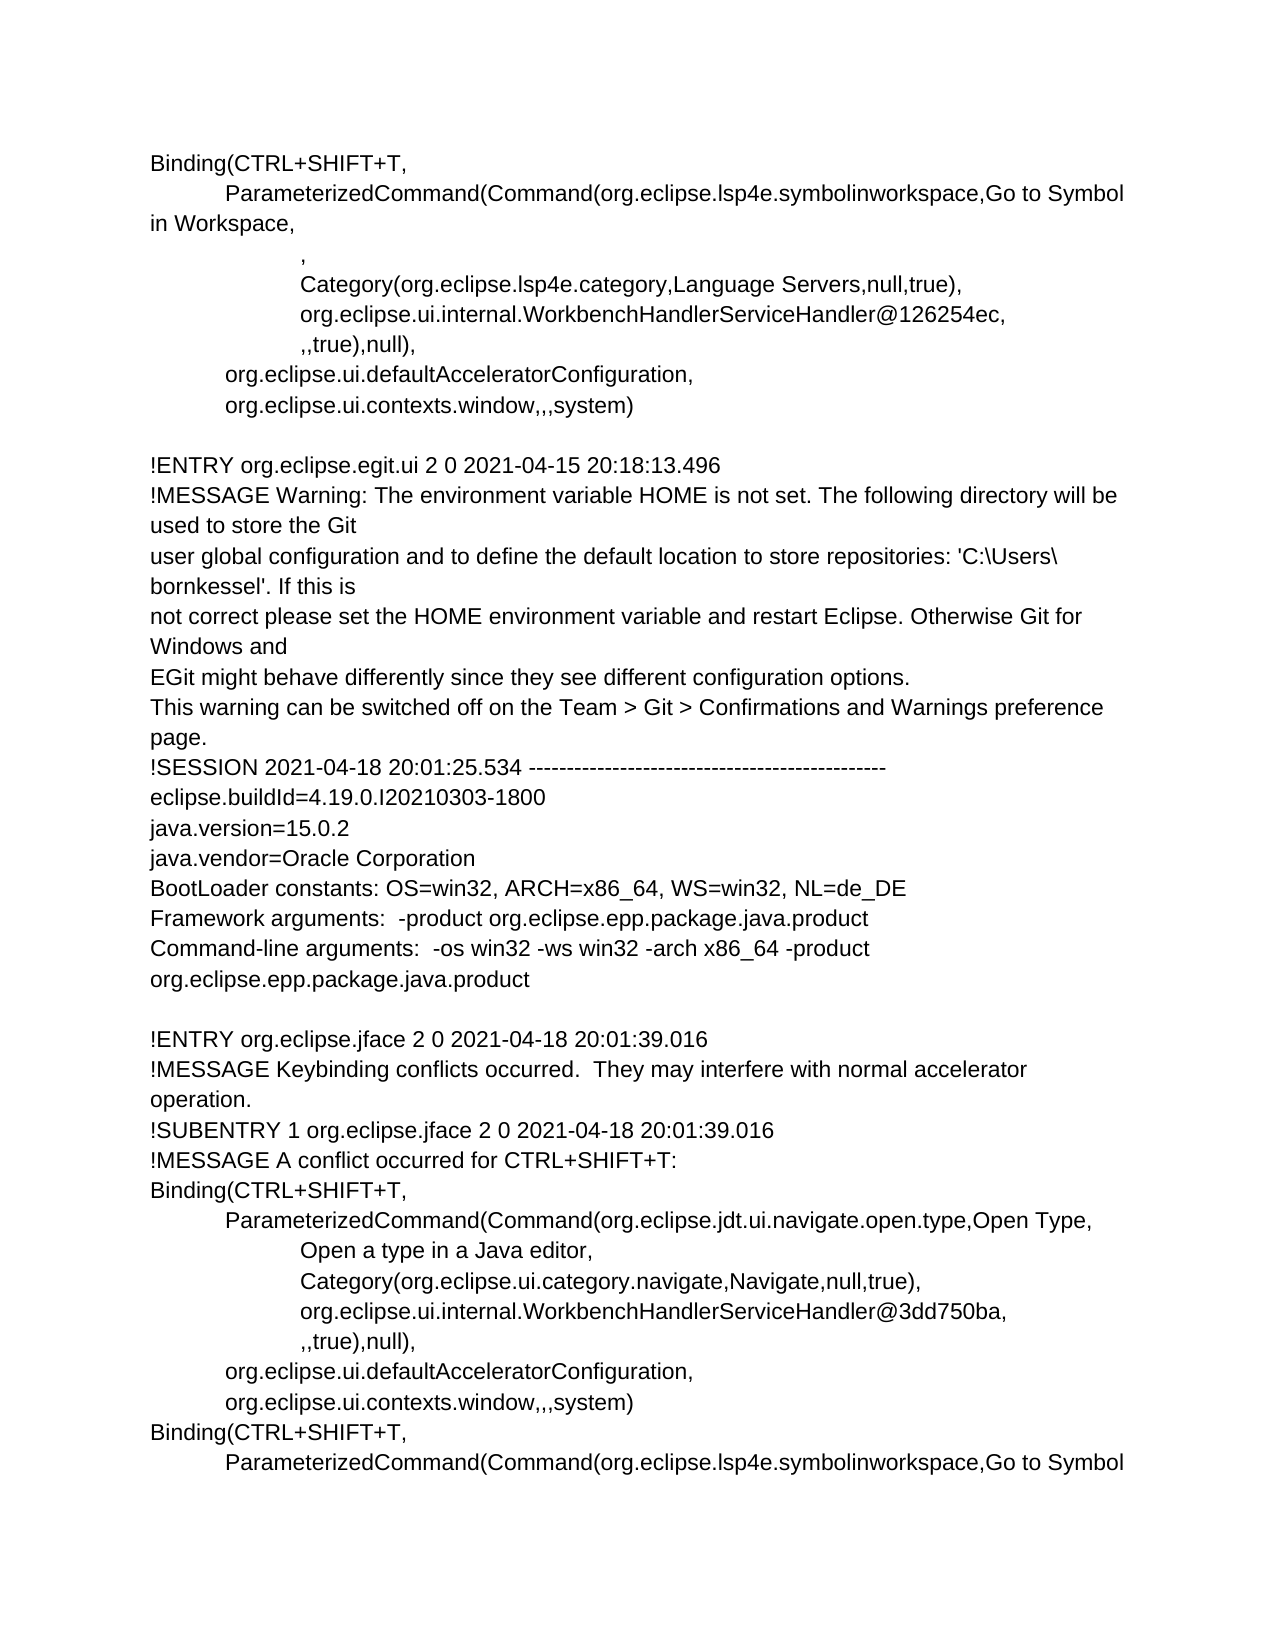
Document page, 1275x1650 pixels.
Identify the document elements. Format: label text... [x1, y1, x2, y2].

text org.eclipse.ui.contexts.window,,,system) [150, 392, 1125, 418]
text EGit might behave differently since they see different configuration options. [150, 663, 1125, 690]
text ParameterizedCommand(Command(org.eclipse.lsp4e.symbolinworkspace,Go to Symbol in Workspace, [150, 180, 1125, 237]
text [150, 1449, 1125, 1475]
text !ENTRY org.eclipse.jface 2 0 2021-04-18 20:01:39.016 [150, 1026, 1125, 1052]
text Command-line arguments: -os win32 -ws win32 -arch x86_64 -product org.eclipse.epp.package.java.product [150, 935, 1125, 992]
text org.eclipse.ui.contexts.window,,,system) [150, 1388, 1125, 1415]
text This warning can be switched off on the Team > Git > Confirmations and Warnings preference page. [150, 694, 1125, 750]
text Open a type in a Java editor, [150, 1237, 1125, 1264]
text eclipse.buildId=4.19.0.I20210303-1800 [150, 784, 1125, 811]
text not correct please set the HOME environment variable and restart Eclipse. Otherwise Git for Windows and [150, 603, 1125, 660]
text Framework arguments: -product org.eclipse.epp.package.java.product [150, 905, 1125, 932]
text !ENTRY org.eclipse.egit.ui 2 0 2021-04-15 20:18:13.496 [150, 452, 1125, 478]
text org.eclipse.ui.internal.WorkbenchHandlerServiceHandler@126254ec, [150, 301, 1125, 327]
text !SESSION 2021-04-18 20:01:25.534 ----------------------------------------------- [150, 754, 1125, 781]
text Binding(CTRL+SHIFT+T, [150, 1177, 1125, 1203]
text Binding(CTRL+SHIFT+T, [150, 1419, 1125, 1445]
text ParameterizedCommand(Command(org.eclipse.jdt.ui.navigate.open.type,Open Type, [150, 1207, 1125, 1234]
text !MESSAGE Keybinding conflicts occurred. They may interfere with normal accelerator operation. [150, 1056, 1125, 1113]
text ,,true),null), [150, 1328, 1125, 1354]
text !SUBENTRY 1 org.eclipse.jface 2 0 2021-04-18 20:01:39.016 [150, 1117, 1125, 1143]
text !MESSAGE Warning: The environment variable HOME is not set. The following directory will be used to store the Git [150, 482, 1125, 539]
text java.vendor=Oracle Corporation [150, 845, 1125, 871]
text org.eclipse.ui.defaultAcceleratorConfiguration, [150, 1358, 1125, 1385]
text Binding(CTRL+SHIFT+T, [150, 150, 1125, 176]
text java.version=15.0.2 [150, 814, 1125, 841]
text Category(org.eclipse.lsp4e.category,Language Servers,null,true), [150, 271, 1125, 297]
text org.eclipse.ui.internal.WorkbenchHandlerServiceHandler@3dd750ba, [150, 1298, 1125, 1324]
text user global configuration and to define the default location to store repositories: 'C:\Users\bornkessel'. If this is [150, 543, 1125, 599]
text BootLoader constants: OS=win32, ARCH=x86_64, WS=win32, NL=de_DE [150, 875, 1125, 901]
text , [150, 241, 1125, 267]
text org.eclipse.ui.defaultAcceleratorConfiguration, [150, 361, 1125, 388]
text Category(org.eclipse.ui.category.navigate,Navigate,null,true), [150, 1268, 1125, 1294]
text ,,true),null), [150, 331, 1125, 358]
text !MESSAGE A conflict occurred for CTRL+SHIFT+T: [150, 1147, 1125, 1173]
